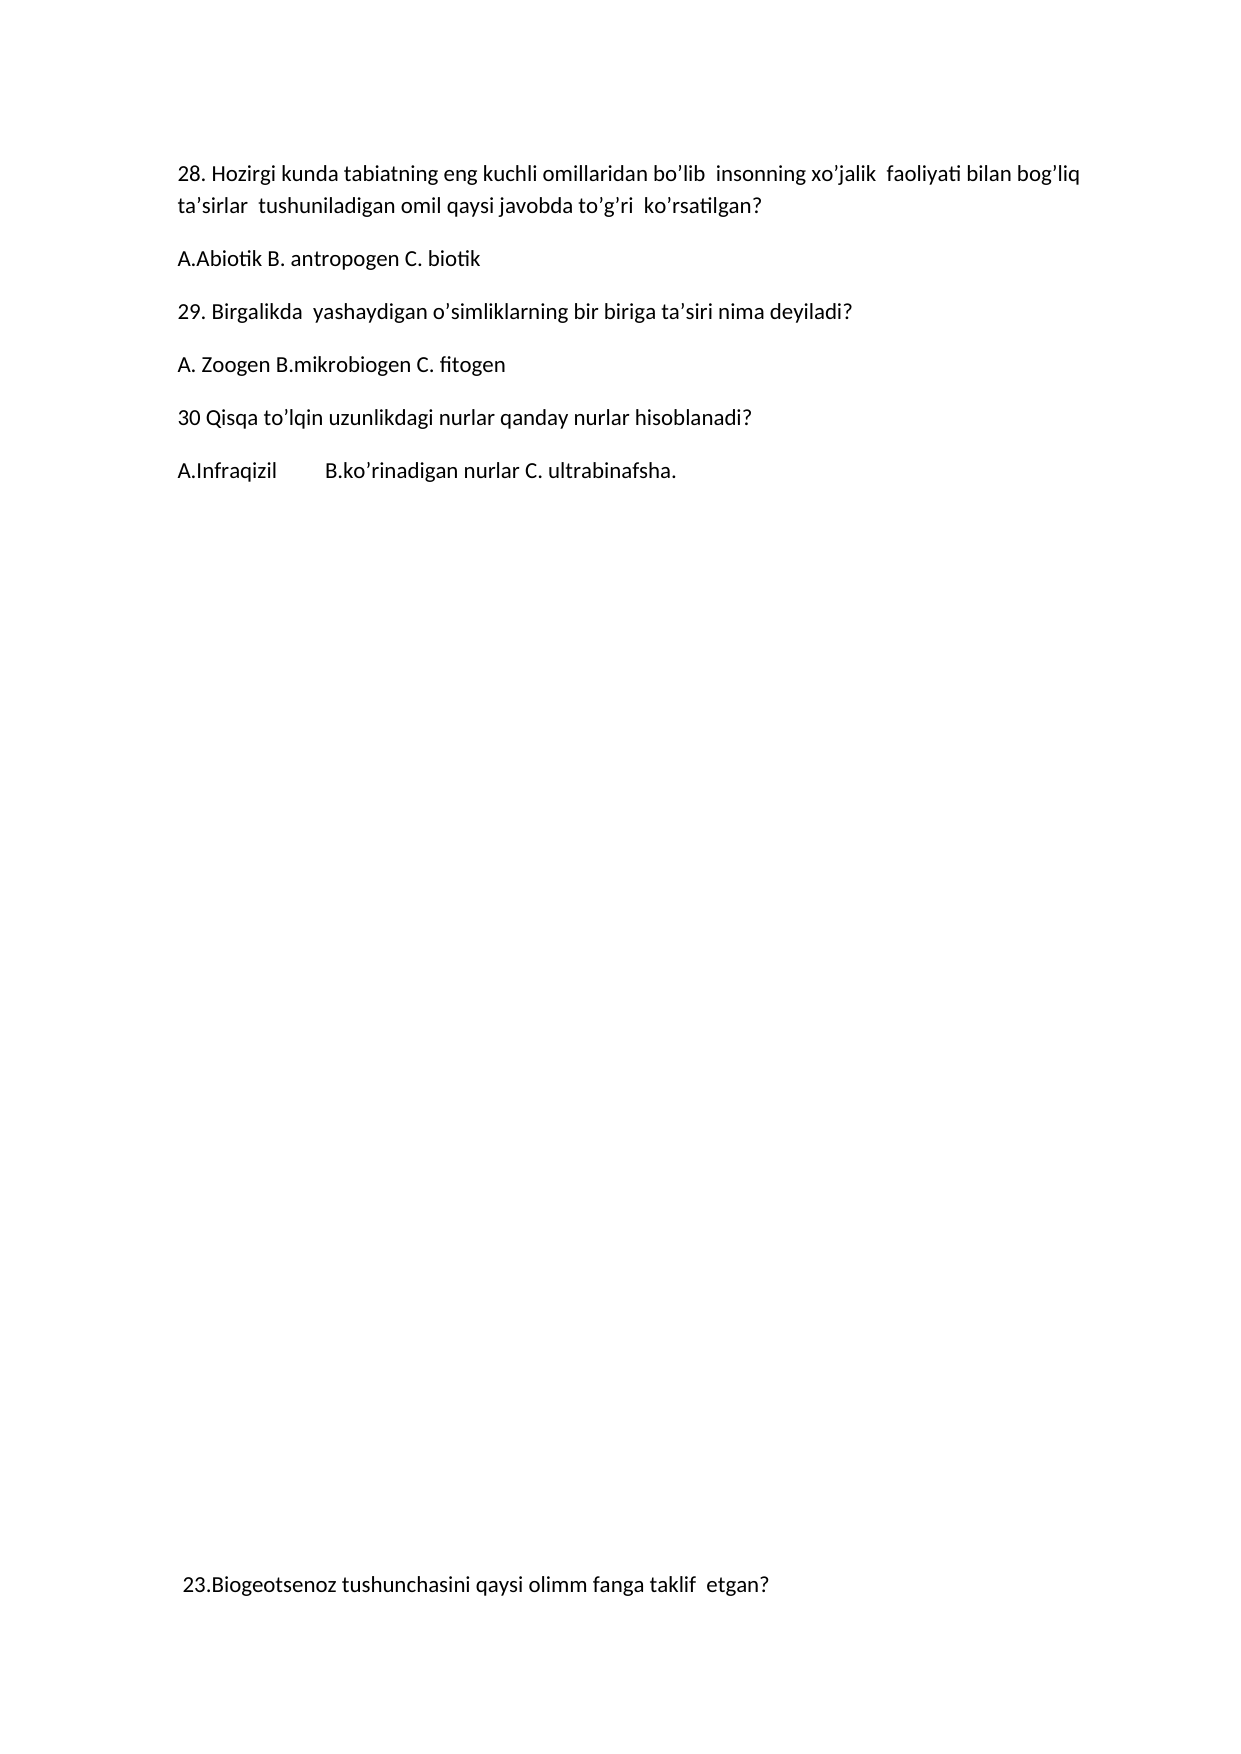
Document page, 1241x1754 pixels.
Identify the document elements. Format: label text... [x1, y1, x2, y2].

text A. Zoogen B.mikrobiogen C. fitogen [177, 350, 1152, 378]
text A.Abiotik B. antropogen C. biotik [177, 244, 1152, 272]
text 29. Birgalikda yashaydigan o’simliklarning bir biriga ta’siri nima deyiladi? [177, 297, 1152, 325]
text A.Infraqizil B.ko’rinadigan nurlar C. ultrabinafsha. [177, 456, 1152, 484]
text 30 Qisqa to’lqin uzunlikdagi nurlar qanday nurlar hisoblanadi? [177, 403, 1152, 431]
text 28. Hozirgi kunda tabiatning eng kuchli omillaridan bo’lib insonning xo’jalik faoliyati bilan bog’liq ta’sirlar tushuniladigan omil qaysi javobda to’g’ri ko’rsatilgan? [177, 159, 1152, 219]
text 23.Biogeotsenoz tushunchasini qaysi olimm fanga taklif etgan? [177, 1570, 1152, 1598]
